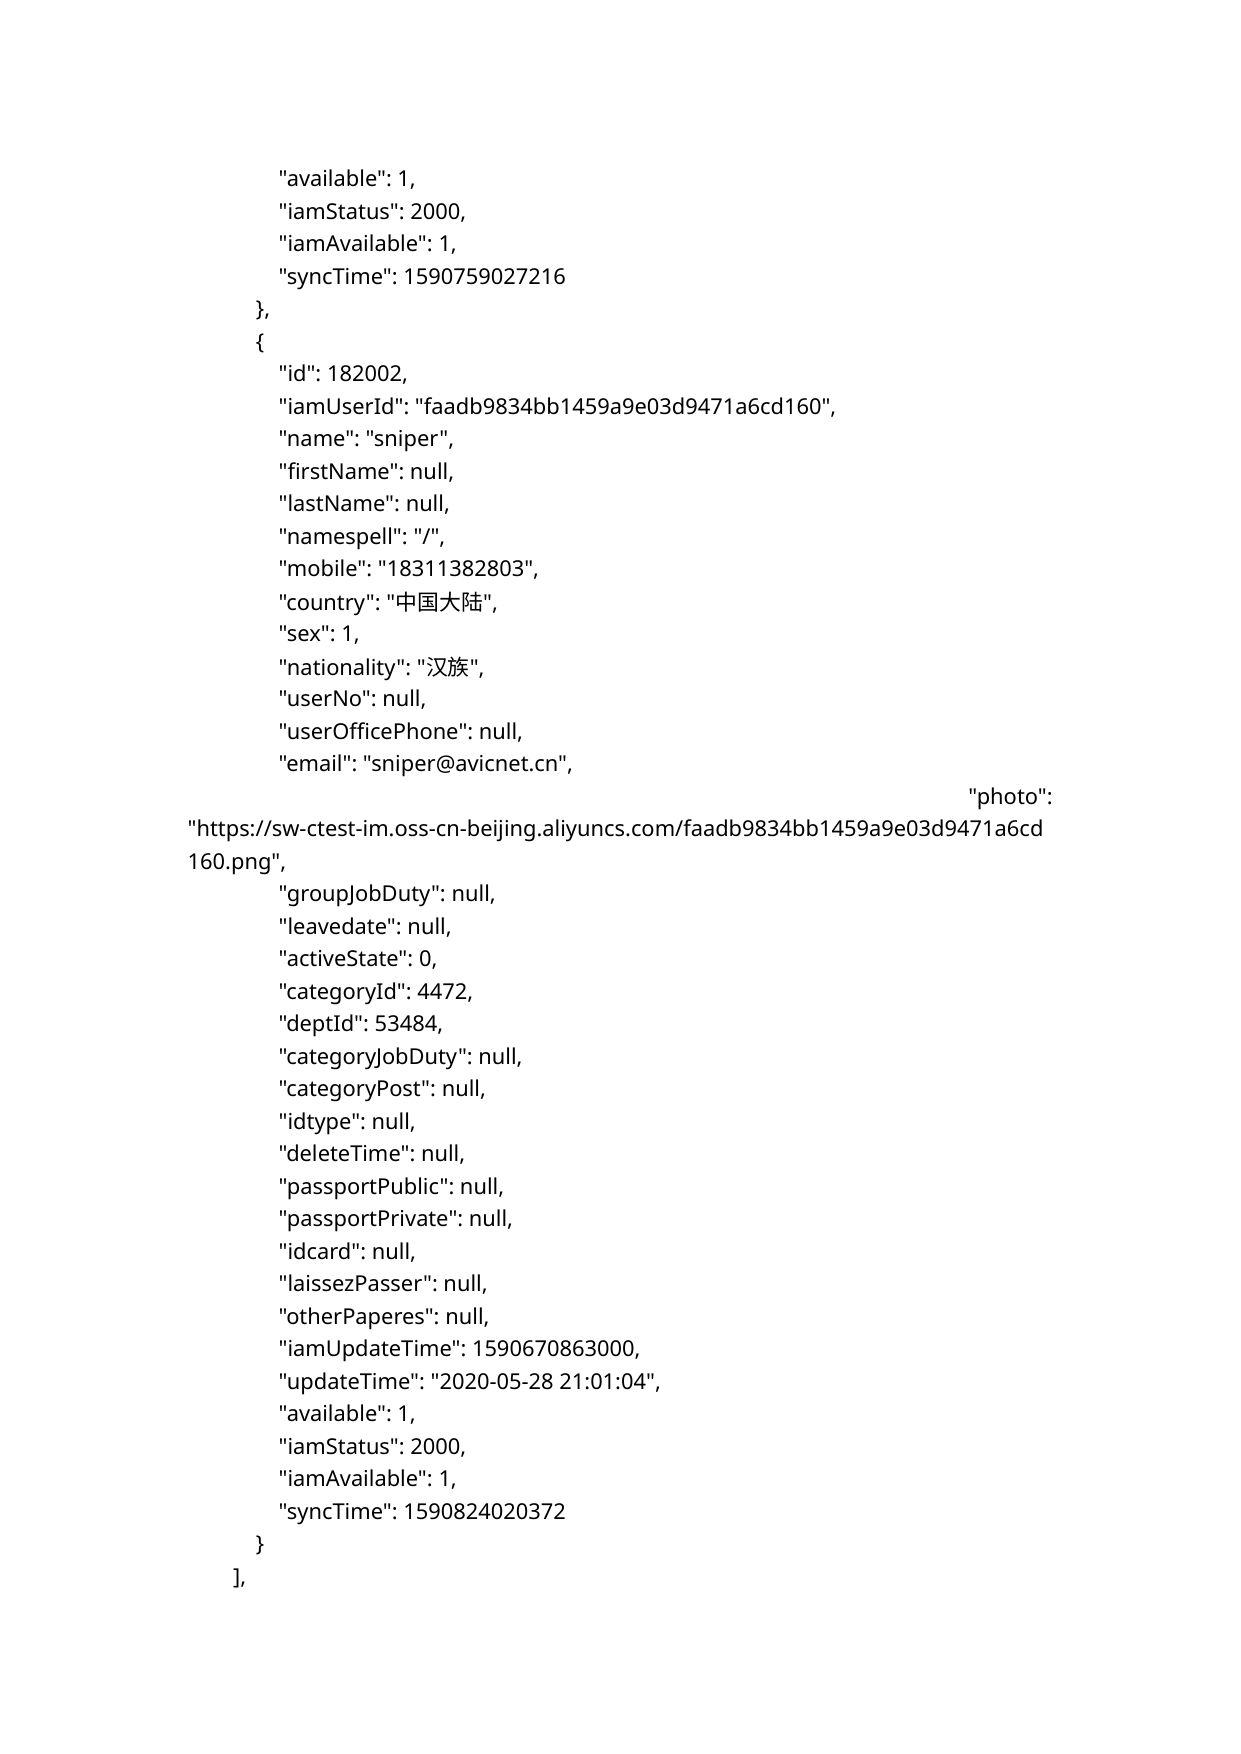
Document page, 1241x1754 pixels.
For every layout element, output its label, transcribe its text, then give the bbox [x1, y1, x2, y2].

text } [187, 1527, 1053, 1559]
text "updateTime": "2020-05-28 21:01:04", [187, 1364, 1053, 1397]
text "namespell": "/", [187, 519, 1053, 552]
text "laissezPasser": null, [187, 1267, 1053, 1299]
text "sex": 1, [187, 617, 1053, 649]
text "id": 182002, [187, 357, 1053, 389]
text "available": 1, [187, 1397, 1053, 1429]
text "iamStatus": 2000, [187, 1429, 1053, 1462]
text "available": 1, [187, 162, 1053, 194]
text "firstName": null, [187, 454, 1053, 487]
text "deptId": 53484, [187, 1007, 1053, 1039]
text "syncTime": 1590824020372 [187, 1494, 1053, 1527]
text "categoryJobDuty": null, [187, 1039, 1053, 1072]
text "userNo": null, [187, 682, 1053, 714]
text "iamAvailable": 1, [187, 1462, 1053, 1494]
text "groupJobDuty": null, [187, 877, 1053, 909]
text "idtype": null, [187, 1104, 1053, 1137]
text "passportPrivate": null, [187, 1202, 1053, 1234]
text "country": "中国大陆", [187, 584, 1053, 617]
text "iamStatus": 2000, [187, 194, 1053, 227]
text { [187, 324, 1053, 357]
text "iamUpdateTime": 1590670863000, [187, 1332, 1053, 1364]
text ], [187, 1559, 1053, 1592]
text }, [187, 292, 1053, 324]
text "deleteTime": null, [187, 1137, 1053, 1169]
text "email": "sniper@avicnet.cn", [187, 747, 1053, 779]
text "mobile": "18311382803", [187, 552, 1053, 584]
text "lastName": null, [187, 487, 1053, 519]
text "categoryPost": null, [187, 1072, 1053, 1104]
text "leavedate": null, [187, 909, 1053, 942]
text "userOfficePhone": null, [187, 714, 1053, 747]
text "iamUserId": "faadb9834bb1459a9e03d9471a6cd160", [187, 389, 1053, 422]
text "otherPaperes": null, [187, 1299, 1053, 1332]
text "name": "sniper", [187, 422, 1053, 454]
text "idcard": null, [187, 1234, 1053, 1267]
text "photo": "https://sw-ctest-im.oss-cn-beijing.aliyuncs.com/faadb9834bb1459a9e03d9471a6cd160.png", [187, 779, 1053, 877]
text "syncTime": 1590759027216 [187, 259, 1053, 292]
text "categoryId": 4472, [187, 974, 1053, 1007]
text "activeState": 0, [187, 942, 1053, 974]
text "passportPublic": null, [187, 1169, 1053, 1202]
text "iamAvailable": 1, [187, 227, 1053, 259]
text "nationality": "汉族", [187, 649, 1053, 682]
